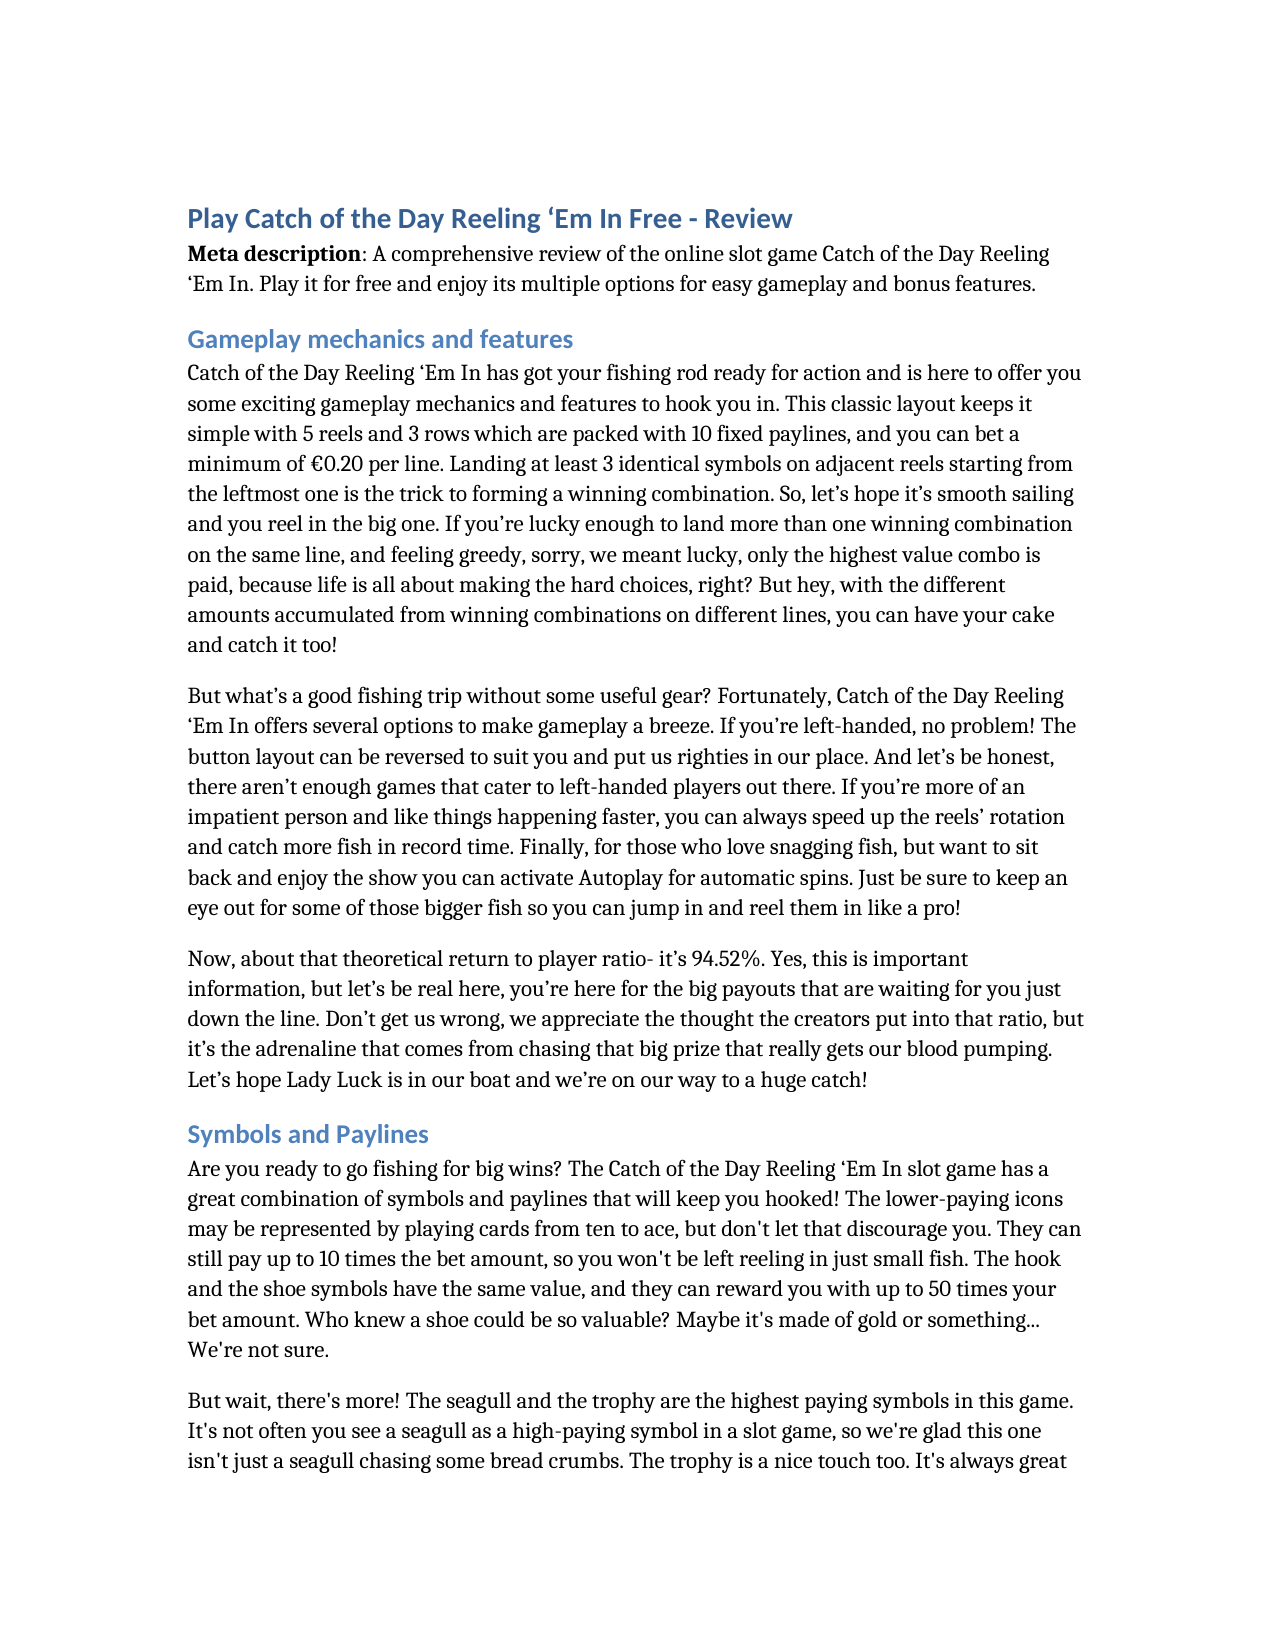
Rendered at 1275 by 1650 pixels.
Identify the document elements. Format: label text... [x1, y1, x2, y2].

subtitle Play Catch of the Day Reeling ‘Em In Free - Review [187, 200, 1087, 236]
text Catch of the Day Reeling ‘Em In has got your fishing rod ready for action and is here to offer you some exciting gameplay mechanics and features to hook you in. This classic layout keeps it simple with 5 reels and 3 rows which are packed with 10 fixed paylines, and you can bet a minimum of €0.20 per line. Landing at least 3 identical symbols on adjacent reels starting from the leftmost one is the trick to forming a winning combination. So, let’s hope it’s smooth sailing and you reel in the big one. If you’re lucky enough to land more than one winning combination on the same line, and feeling greedy, sorry, we meant lucky, only the highest value combo is paid, because life is all about making the hard choices, right? But hey, with the different amounts accumulated from winning combinations on different lines, you can have your cake and catch it too! [187, 360, 1087, 658]
text Are you ready to go fishing for big wins? The Catch of the Day Reeling ‘Em In slot game has a great combination of symbols and paylines that will keep you hooked! The lower-paying icons may be represented by playing cards from ten to ace, but don't let that discourage you. They can still pay up to 10 times the bet amount, so you won't be left reeling in just small fish. The hook and the shoe symbols have the same value, and they can reward you with up to 50 times your bet amount. Who knew a shoe could be so valuable? Maybe it's made of gold or something... We're not sure. [187, 1155, 1087, 1363]
text Meta description: A comprehensive review of the online slot game Catch of the Day Reeling ‘Em In. Play it for free and enjoy its multiple options for easy gameplay and bonus features. [187, 241, 1087, 297]
subtitle Gameplay mechanics and features [187, 322, 1087, 355]
subtitle Symbols and Paylines [187, 1117, 1087, 1150]
text But what’s a good fishing trip without some useful gear? Fortunately, Catch of the Day Reeling ‘Em In offers several options to make gameplay a breeze. If you’re left-handed, no problem! The button layout can be reversed to suit you and put us righties in our place. And let’s be honest, there aren’t enough games that cater to left-handed players out there. If you’re more of an impatient person and like things happening faster, you can always speed up the reels’ rotation and catch more fish in record time. Finally, for those who love snagging fish, but want to sit back and enjoy the show you can activate Autoplay for automatic spins. Just be sure to keep an eye out for some of those bigger fish so you can jump in and reel them in like a pro! [187, 683, 1087, 921]
text Now, about that theoretical return to player ratio- it’s 94.52%. Yes, this is important information, but let’s be real here, you’re here for the big payouts that are waiting for you just down the line. Don’t get us wrong, we appreciate the thought the creators put into that ratio, but it’s the adrenaline that comes from chasing that big prize that really gets our blood pumping. Let’s hope Lady Luck is in our boat and we’re on our way to a huge catch! [187, 946, 1087, 1093]
